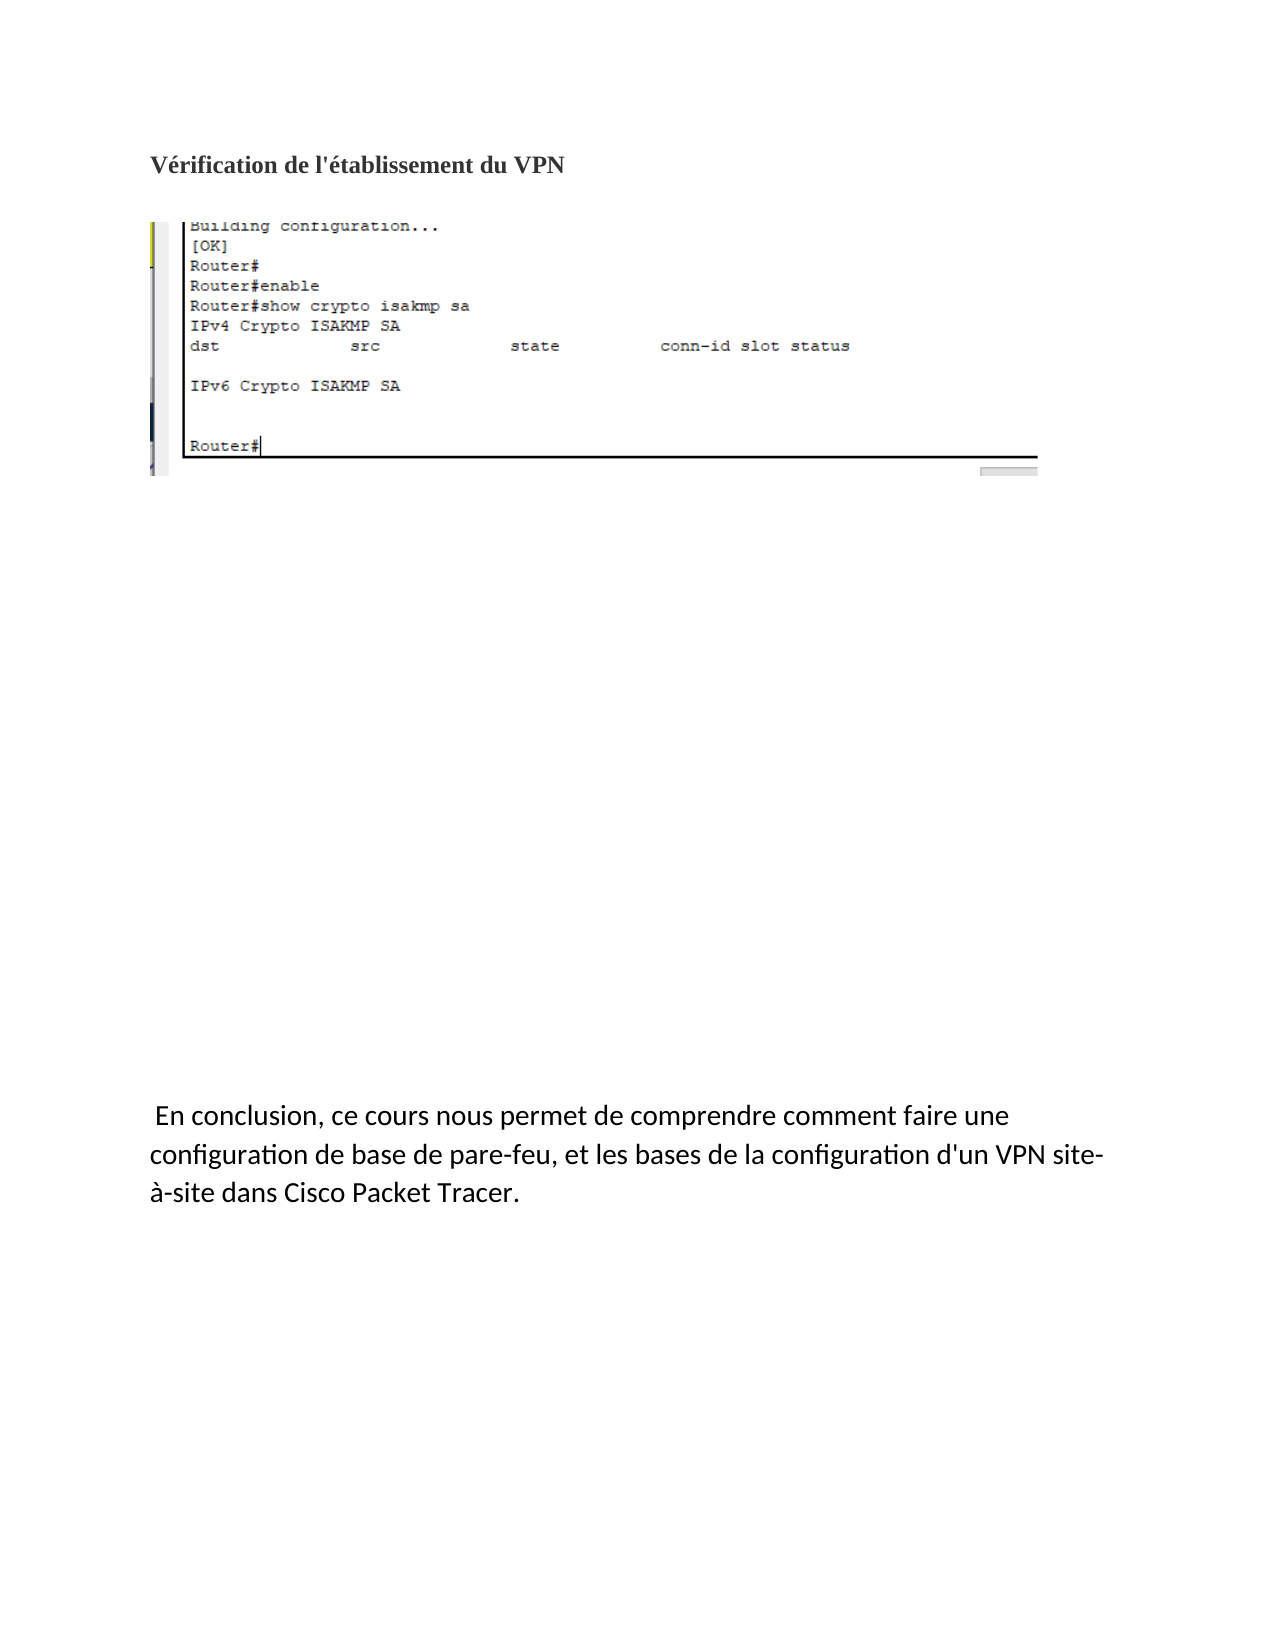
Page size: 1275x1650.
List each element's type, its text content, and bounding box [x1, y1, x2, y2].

picture [150, 222, 1038, 476]
text Vérification de l'établissement du VPN [150, 150, 1124, 179]
text En conclusion, ce cours nous permet de comprendre comment faire une configuration de base de pare-feu, et les bases de la configuration d'un VPN site-à-site dans Cisco Packet Tracer. [148, 1097, 1124, 1210]
